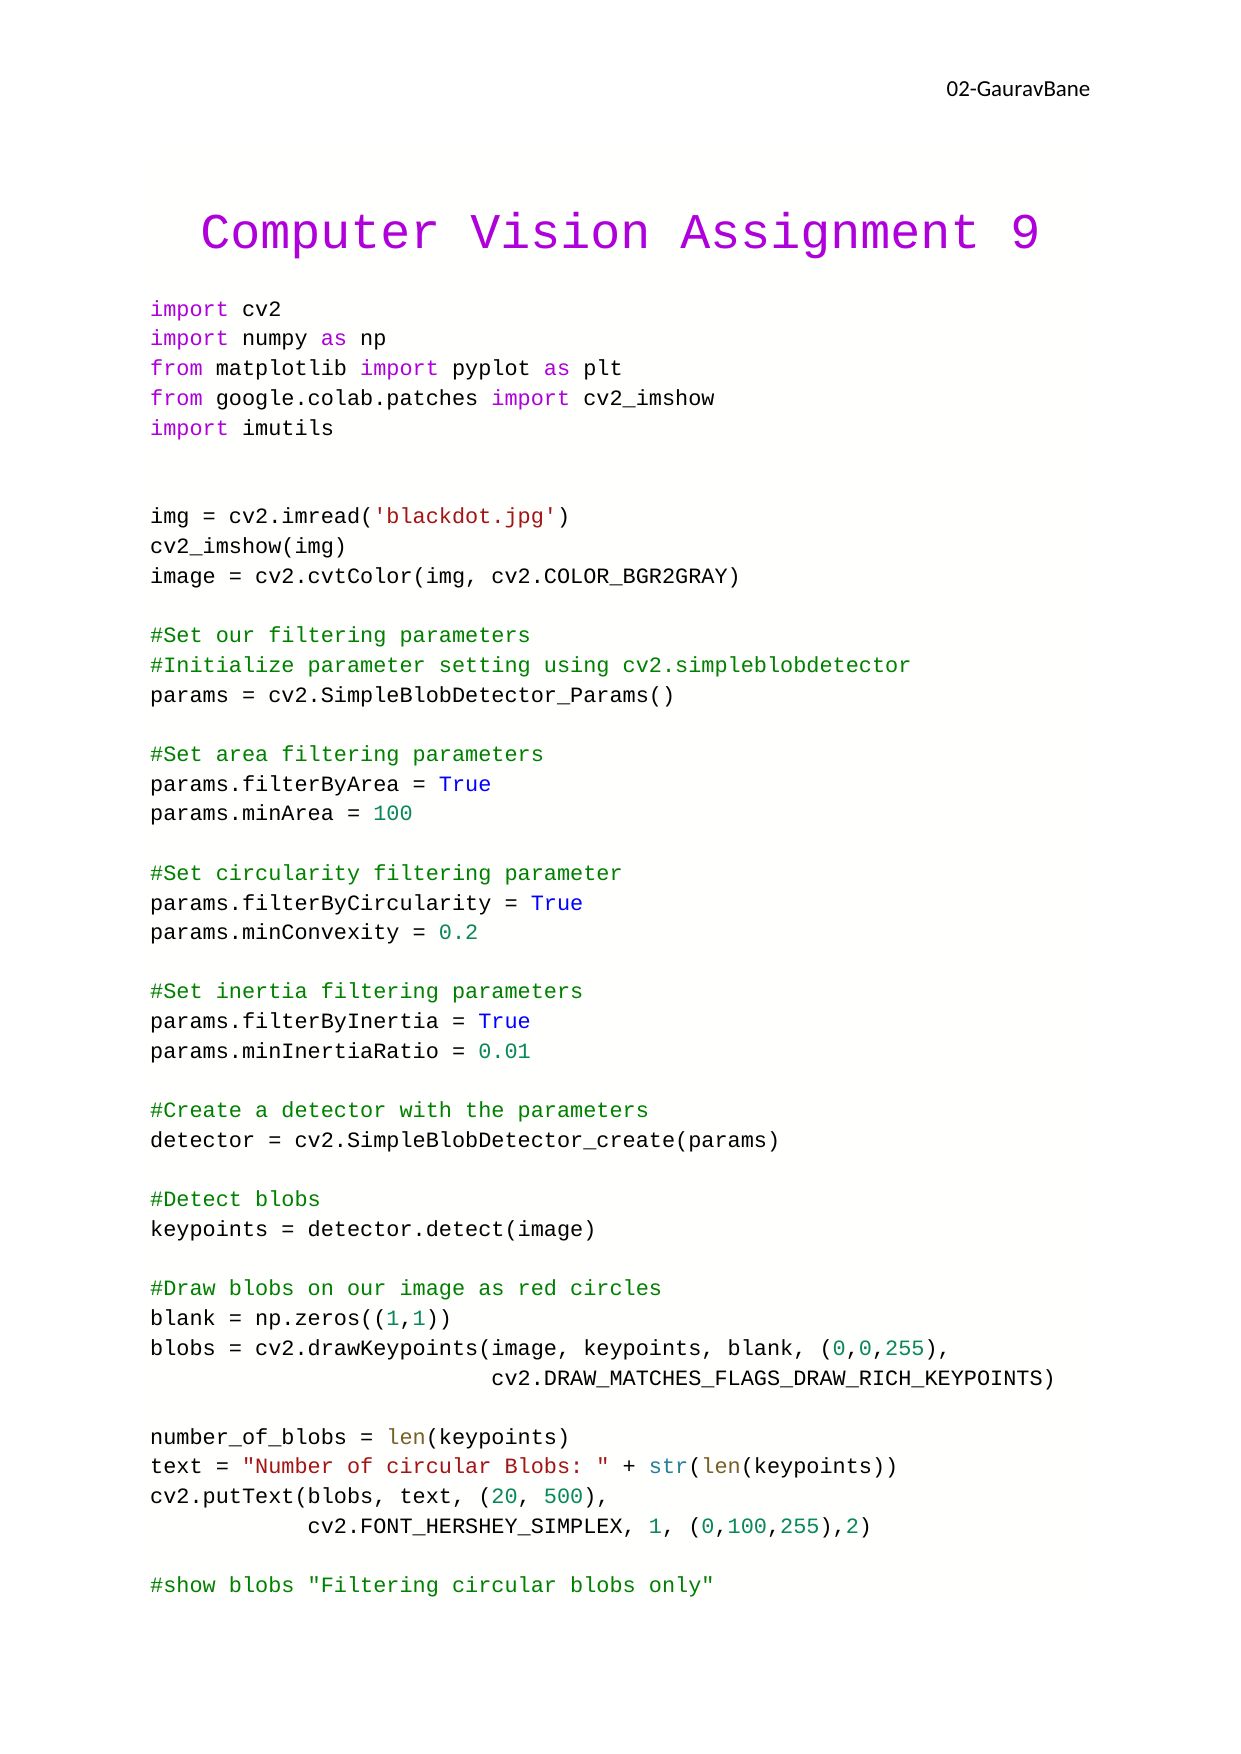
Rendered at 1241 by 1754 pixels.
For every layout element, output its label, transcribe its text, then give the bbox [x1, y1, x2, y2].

text #Set circularity filtering parameter [150, 857, 1090, 887]
text cv2_imshow(img) [150, 531, 1090, 560]
text import cv2 [150, 293, 1090, 323]
text params.filterByArea = True [150, 768, 1090, 798]
text keypoints = detector.detect(image) [150, 1213, 1090, 1243]
text #Set area filtering parameters [150, 738, 1090, 768]
text import imutils [150, 412, 1090, 441]
text params.filterByCircularity = True [150, 887, 1090, 916]
text detector = cv2.SimpleBlobDetector_create(params) [150, 1124, 1090, 1154]
text params.minInertiaRatio = 0.01 [150, 1035, 1090, 1065]
text cv2.putText(blobs, text, (20, 500), [150, 1481, 1090, 1510]
text params.minConvexity = 0.2 [150, 916, 1090, 946]
text #Initialize parameter setting using cv2.simpleblobdetector [150, 649, 1090, 679]
text #Create a detector with the parameters [150, 1094, 1090, 1124]
text text = "Number of circular Blobs: " + str(len(keypoints)) [150, 1451, 1090, 1481]
text params.filterByInertia = True [150, 1006, 1090, 1035]
text number_of_blobs = len(keypoints) [150, 1421, 1090, 1451]
text #Set our filtering parameters [150, 619, 1090, 649]
text blobs = cv2.drawKeypoints(image, keypoints, blank, (0,0,255), [150, 1332, 1090, 1362]
text from matplotlib import pyplot as plt [150, 352, 1090, 382]
text blank = np.zeros((1,1)) [150, 1302, 1090, 1332]
text Computer Vision Assignment 9 [150, 207, 1090, 263]
text img = cv2.imread('blackdot.jpg') [150, 501, 1090, 531]
text from google.colab.patches import cv2_imshow [150, 382, 1090, 412]
text cv2.DRAW_MATCHES_FLAGS_DRAW_RICH_KEYPOINTS) [150, 1362, 1090, 1391]
text #Draw blobs on our image as red circles [150, 1273, 1090, 1302]
text #Set inertia filtering parameters [150, 976, 1090, 1006]
text image = cv2.cvtColor(img, cv2.COLOR_BGR2GRAY) [150, 560, 1090, 590]
text params = cv2.SimpleBlobDetector_Params() [150, 679, 1090, 709]
text cv2.FONT_HERSHEY_SIMPLEX, 1, (0,100,255),2) [150, 1510, 1090, 1540]
text params.minArea = 100 [150, 798, 1090, 827]
text import numpy as np [150, 323, 1090, 352]
text #show blobs "Filtering circular blobs only" [150, 1569, 1090, 1599]
text #Detect blobs [150, 1184, 1090, 1213]
